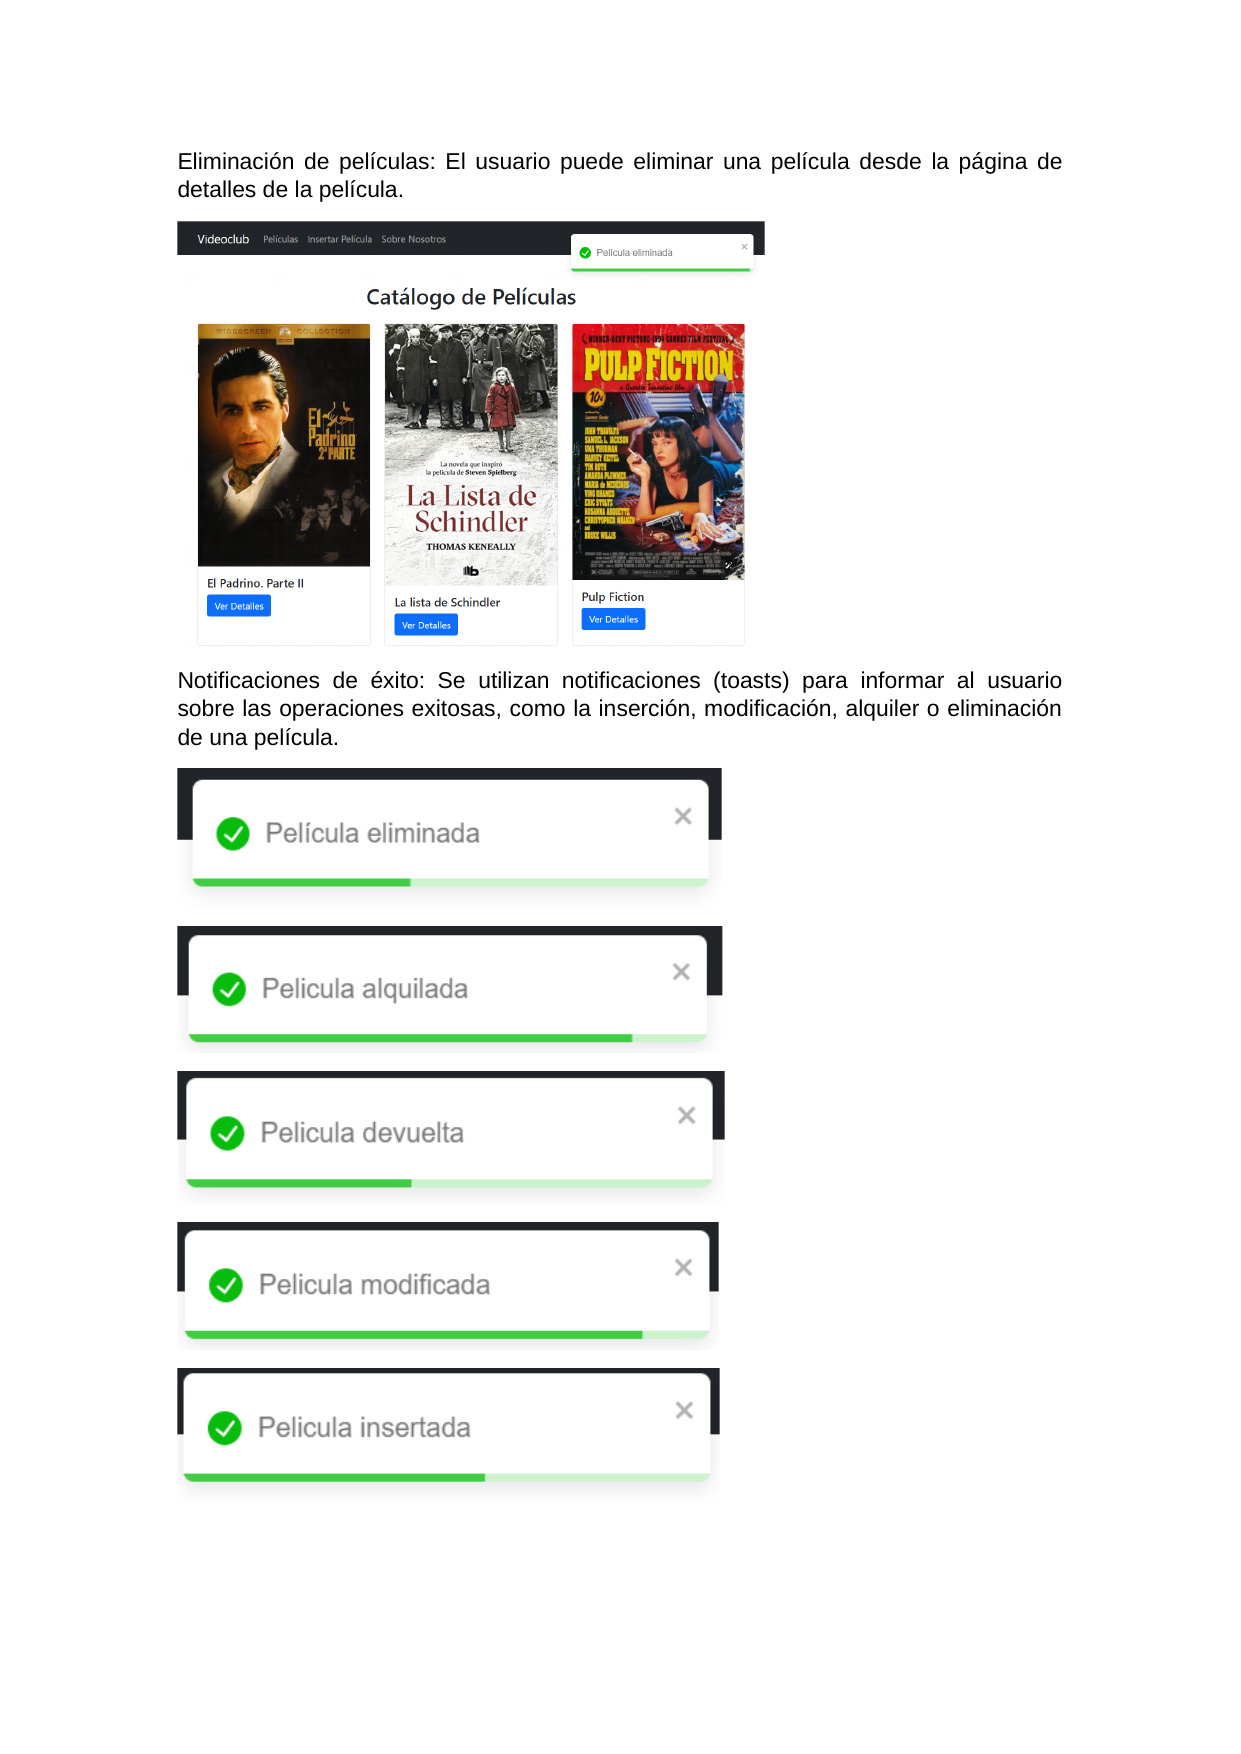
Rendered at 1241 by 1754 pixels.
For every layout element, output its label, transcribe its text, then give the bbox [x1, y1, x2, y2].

picture [177, 768, 722, 908]
picture [177, 926, 723, 1053]
text Notificaciones de éxito: Se utilizan notificaciones (toasts) para informar al usuario sobre las operaciones exitosas, como la inserción, modificación, alquiler o eliminación de una película. [177, 667, 1063, 750]
picture [177, 1071, 725, 1204]
picture [177, 1368, 720, 1505]
picture [177, 1222, 719, 1350]
picture [177, 221, 765, 648]
text Eliminación de películas: El usuario puede eliminar una película desde la página de detalles de la película. [177, 148, 1063, 202]
